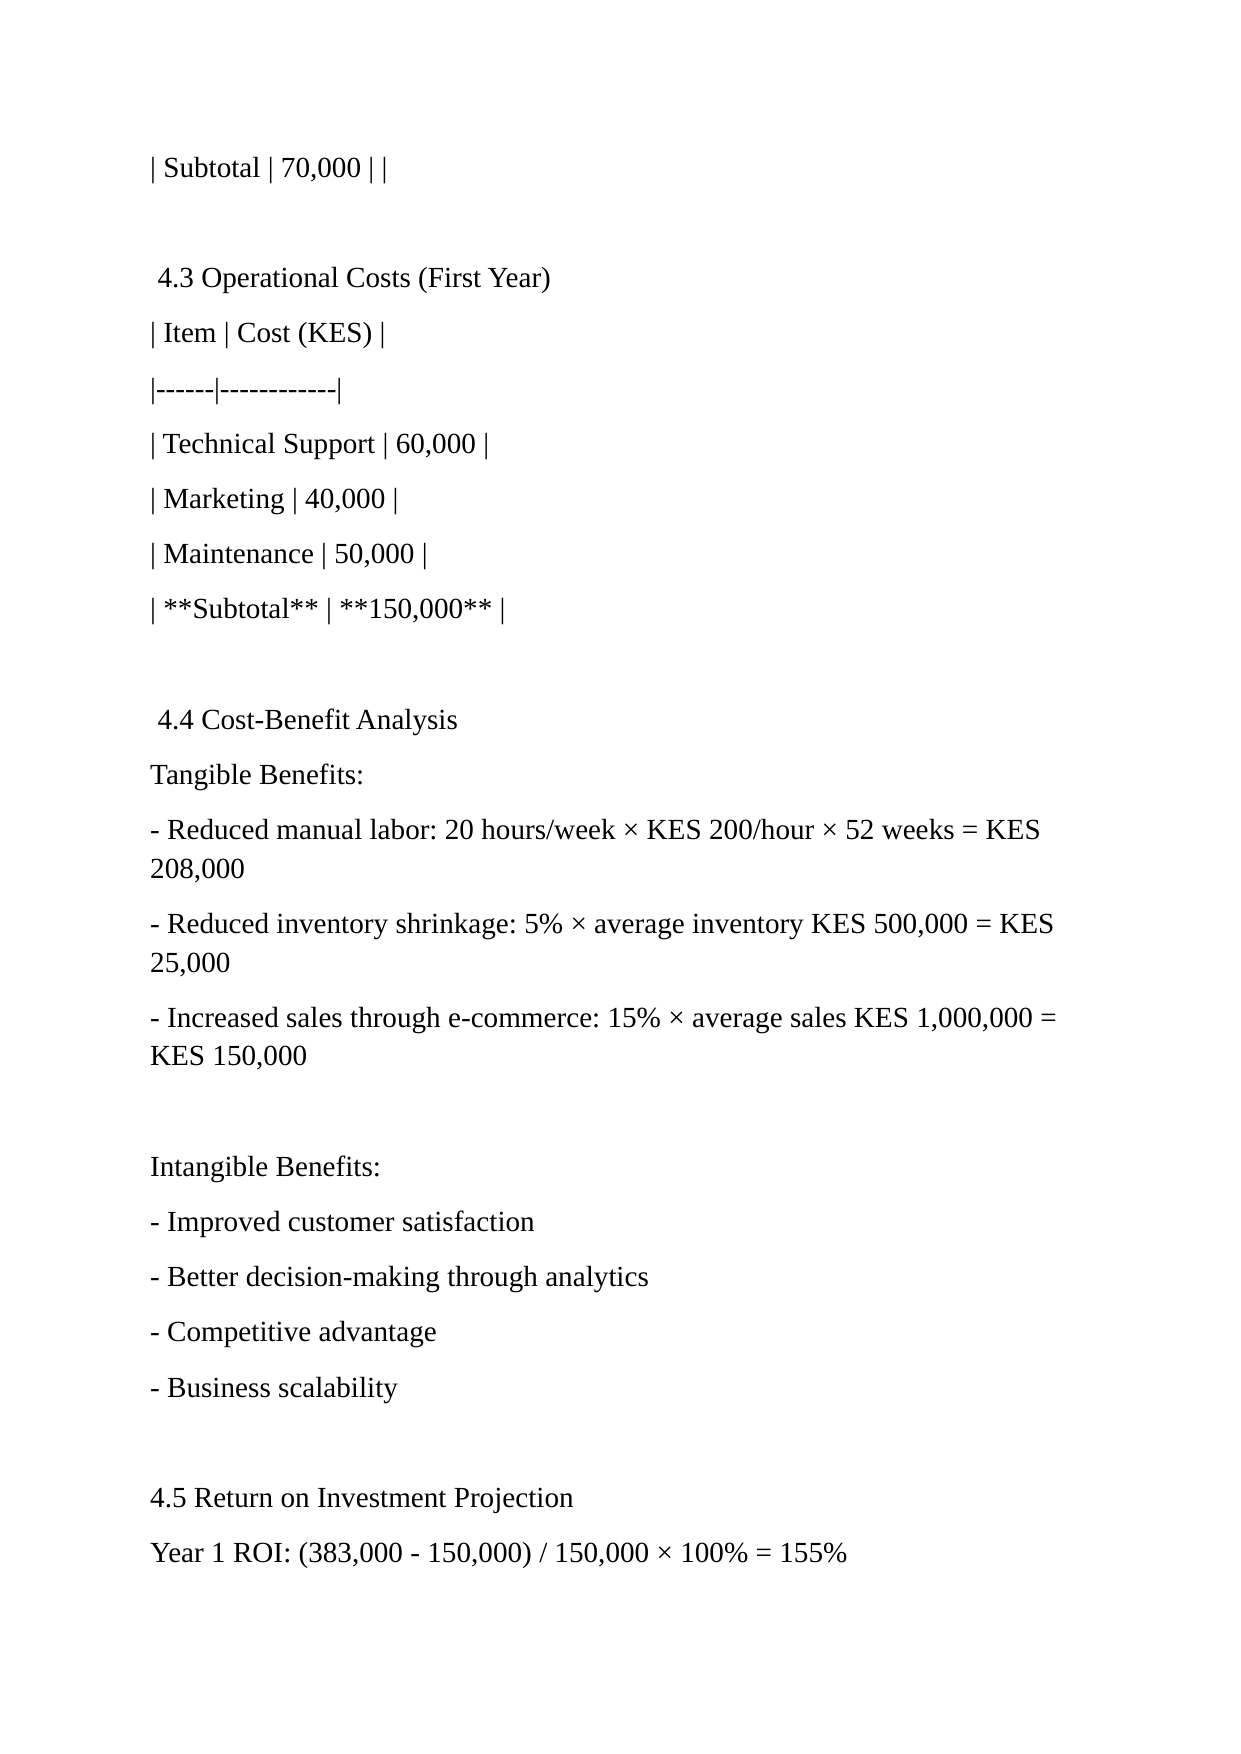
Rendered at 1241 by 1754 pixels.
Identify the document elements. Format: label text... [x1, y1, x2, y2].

text - Increased sales through e-commerce: 15% × average sales KES 1,000,000 = KES 150,000 [150, 1000, 1090, 1072]
text 4.3 Operational Costs (First Year) [150, 260, 1090, 294]
text 4.4 Cost-Benefit Analysis [150, 702, 1090, 736]
text | **Subtotal** | **150,000** | [150, 592, 1090, 625]
text | Maintenance | 50,000 | [150, 536, 1090, 570]
text Tangible Benefits: [150, 757, 1090, 791]
text | Marketing | 40,000 | [150, 481, 1090, 515]
text | Subtotal | 70,000 | | [150, 150, 1090, 183]
text |------|------------| [150, 371, 1090, 404]
text Intangible Benefits: [150, 1149, 1090, 1182]
text - Reduced manual labor: 20 hours/week × KES 200/hour × 52 weeks = KES 208,000 [150, 812, 1090, 884]
text - Reduced inventory shrinkage: 5% × average inventory KES 500,000 = KES 25,000 [150, 906, 1090, 978]
text Year 1 ROI: (383,000 - 150,000) / 150,000 × 100% = 155% [150, 1535, 1090, 1569]
text - Business scalability [150, 1370, 1090, 1403]
text - Competitive advantage [150, 1314, 1090, 1348]
text 4.5 Return on Investment Projection [150, 1480, 1090, 1514]
text - Improved customer satisfaction [150, 1204, 1090, 1238]
text - Better decision-making through analytics [150, 1259, 1090, 1293]
text | Technical Support | 60,000 | [150, 426, 1090, 459]
text | Item | Cost (KES) | [150, 316, 1090, 349]
